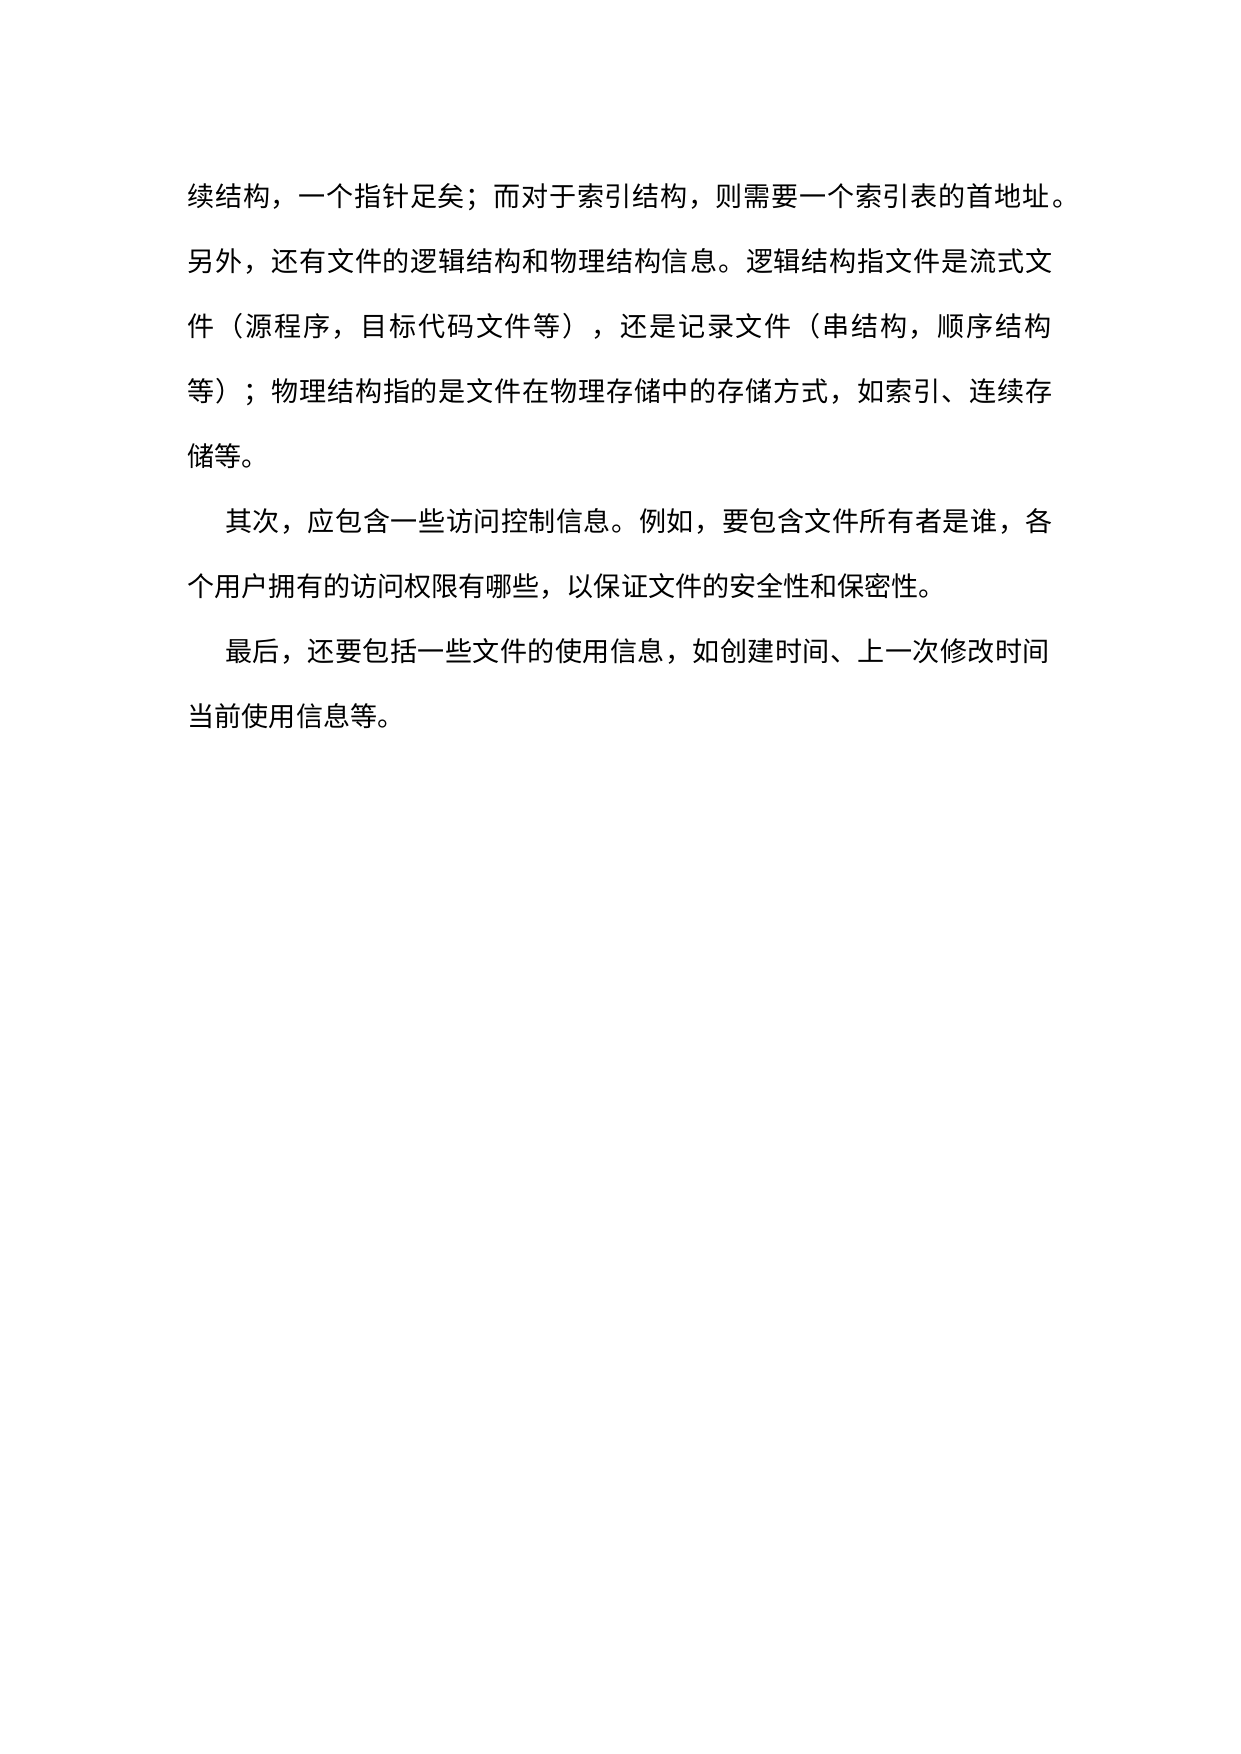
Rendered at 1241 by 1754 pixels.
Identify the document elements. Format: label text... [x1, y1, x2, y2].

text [187, 162, 1053, 487]
text 其次，应包含一些访问控制信息。例如，要包含文件所有者是谁，各个用户拥有的访问权限有哪些，以保证文件的安全性和保密性。 [187, 487, 1053, 617]
text 最后，还要包括一些文件的使用信息，如创建时间、上一次修改时间、当前使用信息等。 [187, 617, 1053, 747]
